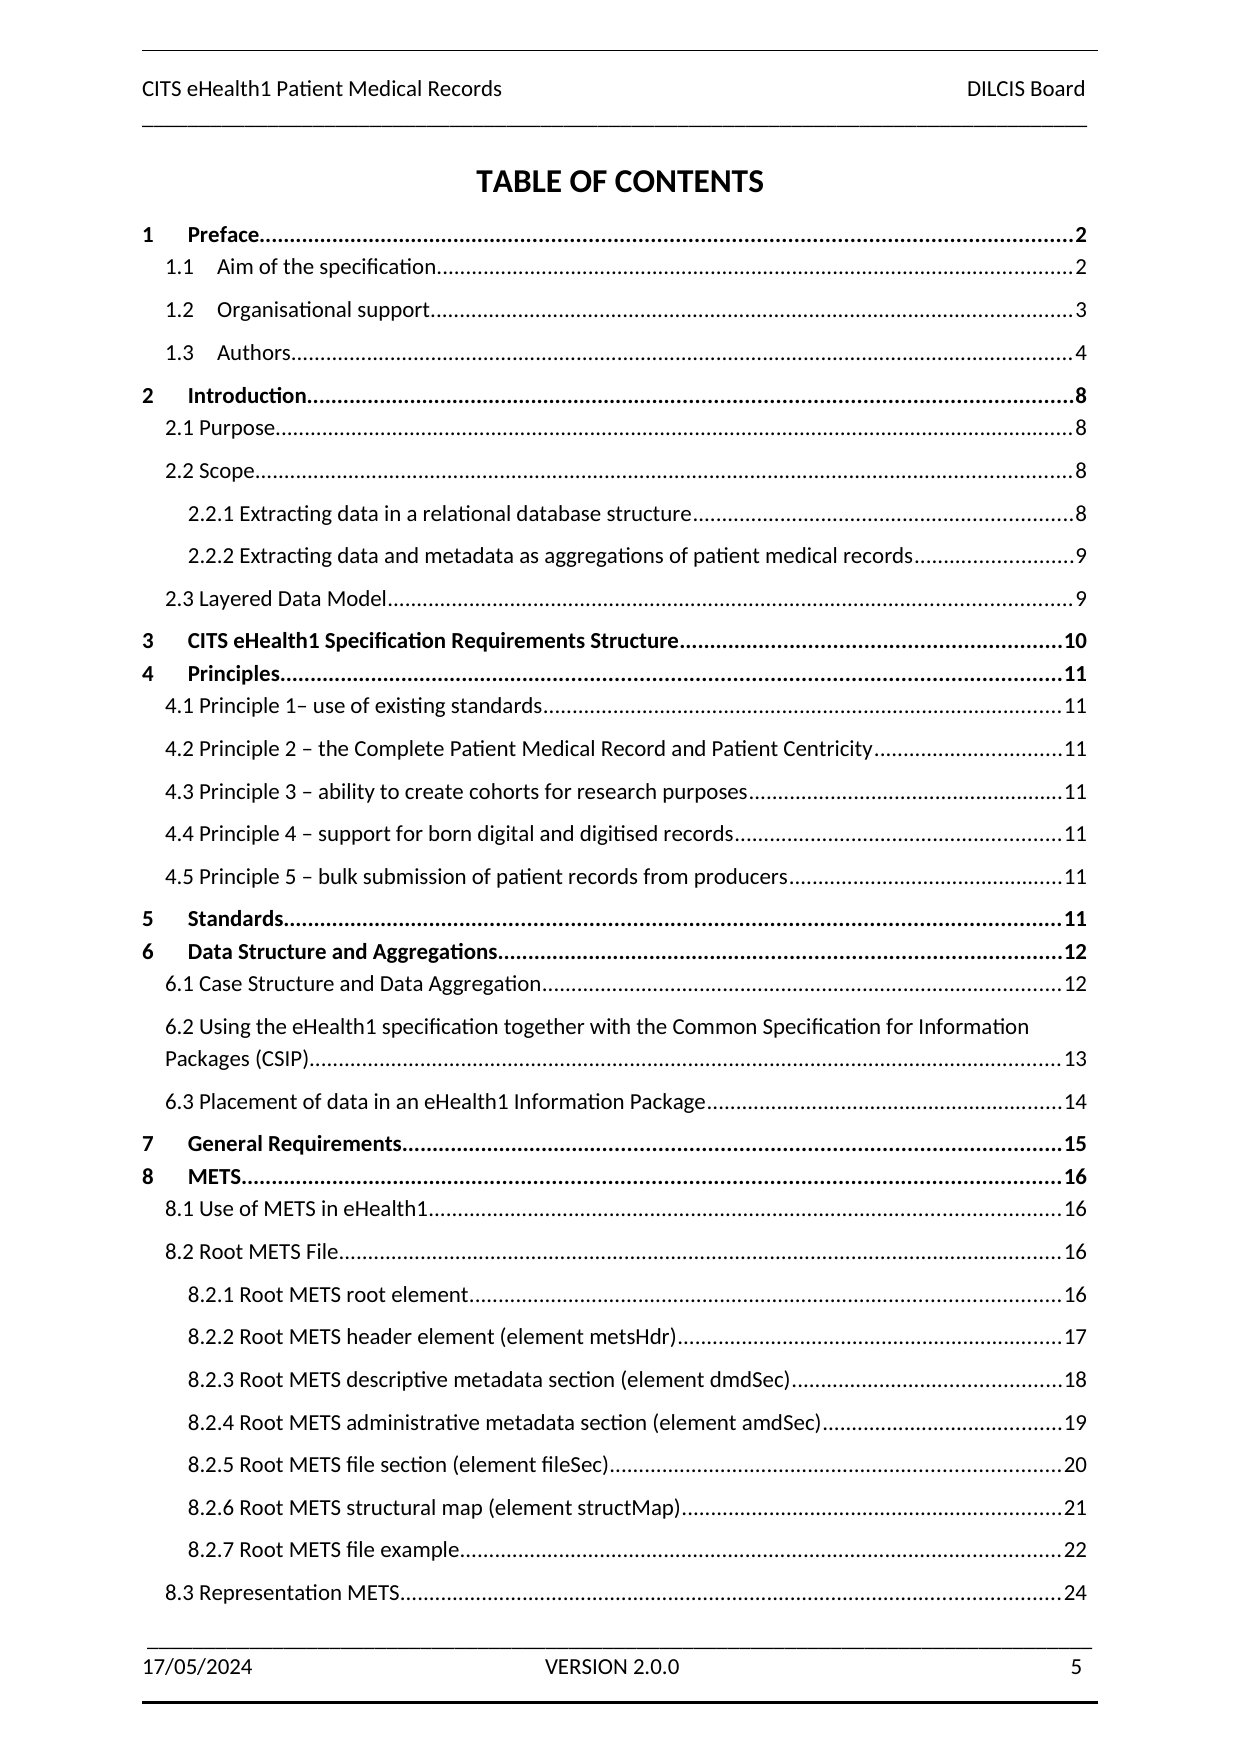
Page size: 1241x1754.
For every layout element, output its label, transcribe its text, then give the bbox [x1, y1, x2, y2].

text TABLE OF CONTENTS [142, 160, 1098, 201]
